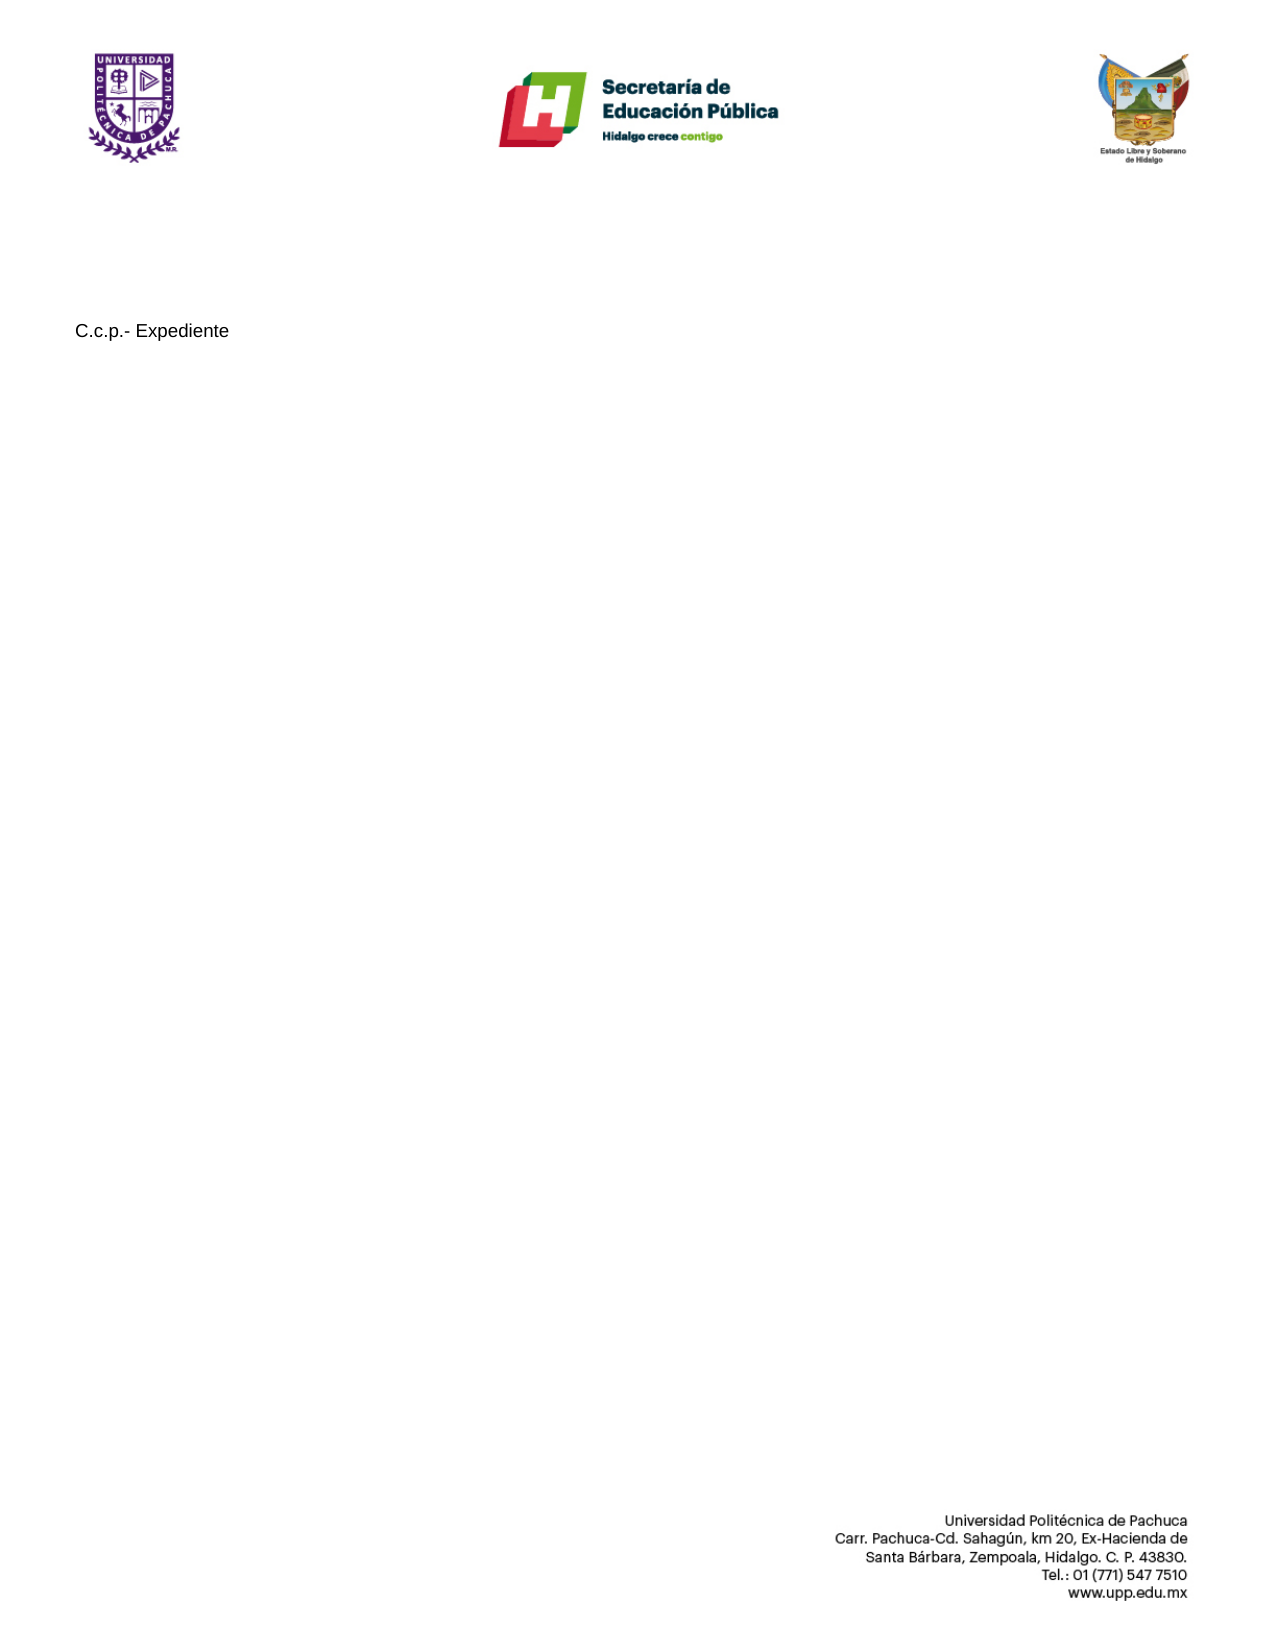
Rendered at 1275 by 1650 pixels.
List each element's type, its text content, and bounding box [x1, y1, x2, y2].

text C.c.p.- Expediente [75, 320, 1200, 342]
picture [0, 0, 1275, 1650]
